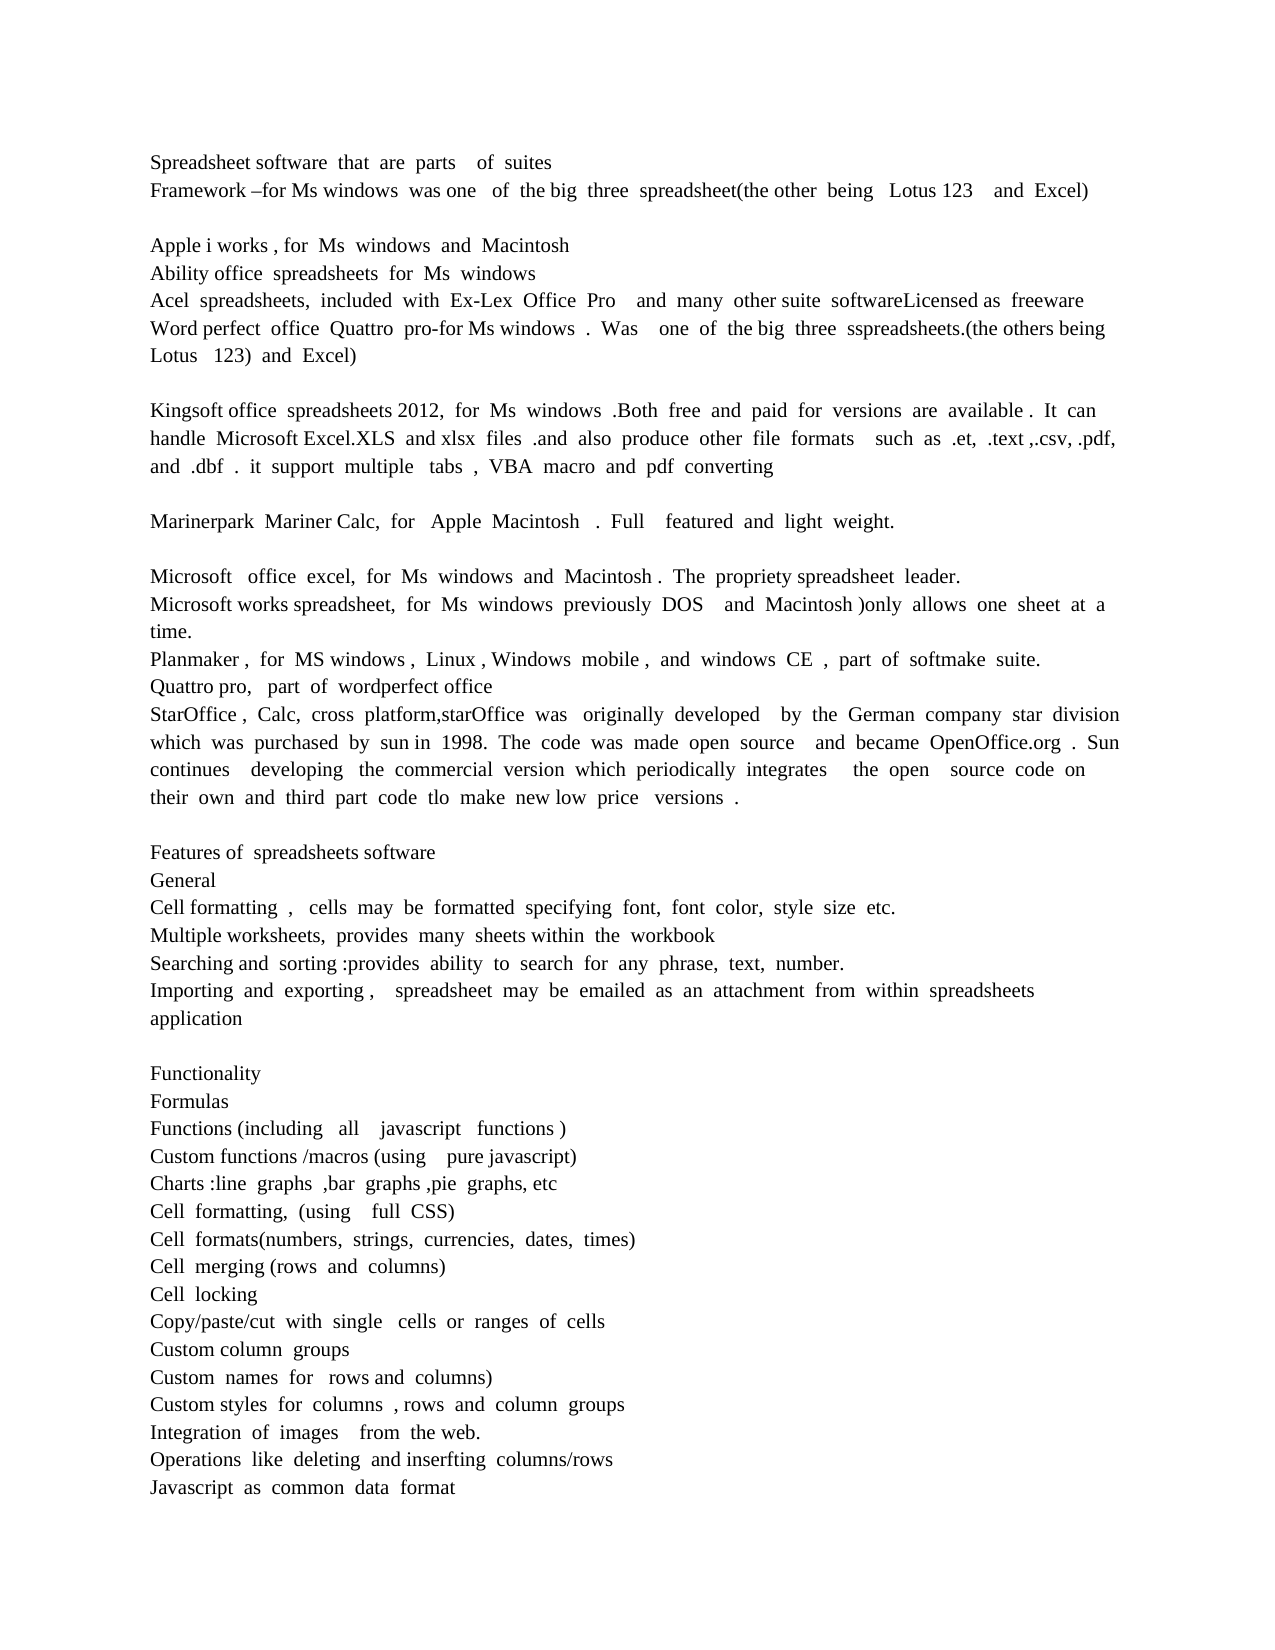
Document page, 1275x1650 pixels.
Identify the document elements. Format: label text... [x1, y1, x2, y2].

text Functions (including all javascript functions ) [150, 1116, 1125, 1140]
text Quattro pro, part of wordperfect office [150, 674, 1125, 698]
text Ability office spreadsheets for Ms windows [150, 260, 1125, 284]
text Microsoft works spreadsheet, for Ms windows previously DOS and Macintosh )only allows one sheet at a time. [150, 592, 1125, 643]
text Word perfect office Quattro pro-for Ms windows . Was one of the big three sspreadsheets.(the others being Lotus 123) and Excel) [150, 316, 1125, 367]
text Searching and sorting :provides ability to search for any phrase, text, number. [150, 951, 1125, 974]
text Marinerpark Mariner Calc, for Apple Macintosh . Full featured and light weight. [150, 509, 1125, 533]
text Cell locking [150, 1282, 1125, 1306]
text StarOffice , Calc, cross platform,starOffice was originally developed by the German company star division which was purchased by sun in 1998. The code was made open source and became OpenOffice.org . Sun continues developing the commercial version which periodically integrates the open source code on their own and third part code tlo make new low price versions . [150, 702, 1125, 809]
text Custom functions /macros (using pure javascript) [150, 1144, 1125, 1168]
text Cell formats(numbers, strings, currencies, dates, times) [150, 1227, 1125, 1251]
text Features of spreadsheets software [150, 840, 1125, 864]
text Charts :line graphs ,bar graphs ,pie graphs, etc [150, 1171, 1125, 1195]
text Javascript as common data format [150, 1475, 1125, 1499]
text Apple i works , for Ms windows and Macintosh [150, 233, 1125, 257]
text Copy/paste/cut with single cells or ranges of cells [150, 1309, 1125, 1333]
text Acel spreadsheets, included with Ex-Lex Office Pro and many other suite softwareLicensed as freeware [150, 288, 1125, 312]
text Custom column groups [150, 1337, 1125, 1361]
text Custom names for rows and columns) [150, 1364, 1125, 1389]
text Framework –for Ms windows was one of the big three spreadsheet(the other being Lotus 123 and Excel) [150, 178, 1125, 202]
text Cell formatting, (using full CSS) [150, 1199, 1125, 1223]
text Cell merging (rows and columns) [150, 1254, 1125, 1278]
text Kingsoft office spreadsheets 2012, for Ms windows .Both free and paid for versions are available . It can handle Microsoft Excel.XLS and xlsx files .and also produce other file formats such as .et, .text ,.csv, .pdf, and .dbf . it support multiple tabs , VBA macro and pdf converting [150, 398, 1125, 478]
text Functionality [150, 1061, 1125, 1085]
text Integration of images from the web. [150, 1420, 1125, 1444]
text Microsoft office excel, for Ms windows and Macintosh . The propriety spreadsheet leader. [150, 564, 1125, 588]
text Operations like deleting and inserfting columns/rows [150, 1447, 1125, 1471]
text Cell formatting , cells may be formatted specifying font, font color, style size etc. [150, 895, 1125, 919]
text General [150, 868, 1125, 892]
text Multiple worksheets, provides many sheets within the workbook [150, 923, 1125, 947]
text Planmaker , for MS windows , Linux , Windows mobile , and windows CE , part of softmake suite. [150, 647, 1125, 671]
text Formulas [150, 1088, 1125, 1113]
text Custom styles for columns , rows and column groups [150, 1392, 1125, 1416]
text Importing and exporting , spreadsheet may be emailed as an attachment from within spreadsheets application [150, 978, 1125, 1030]
text Spreadsheet software that are parts of suites [150, 150, 1125, 174]
